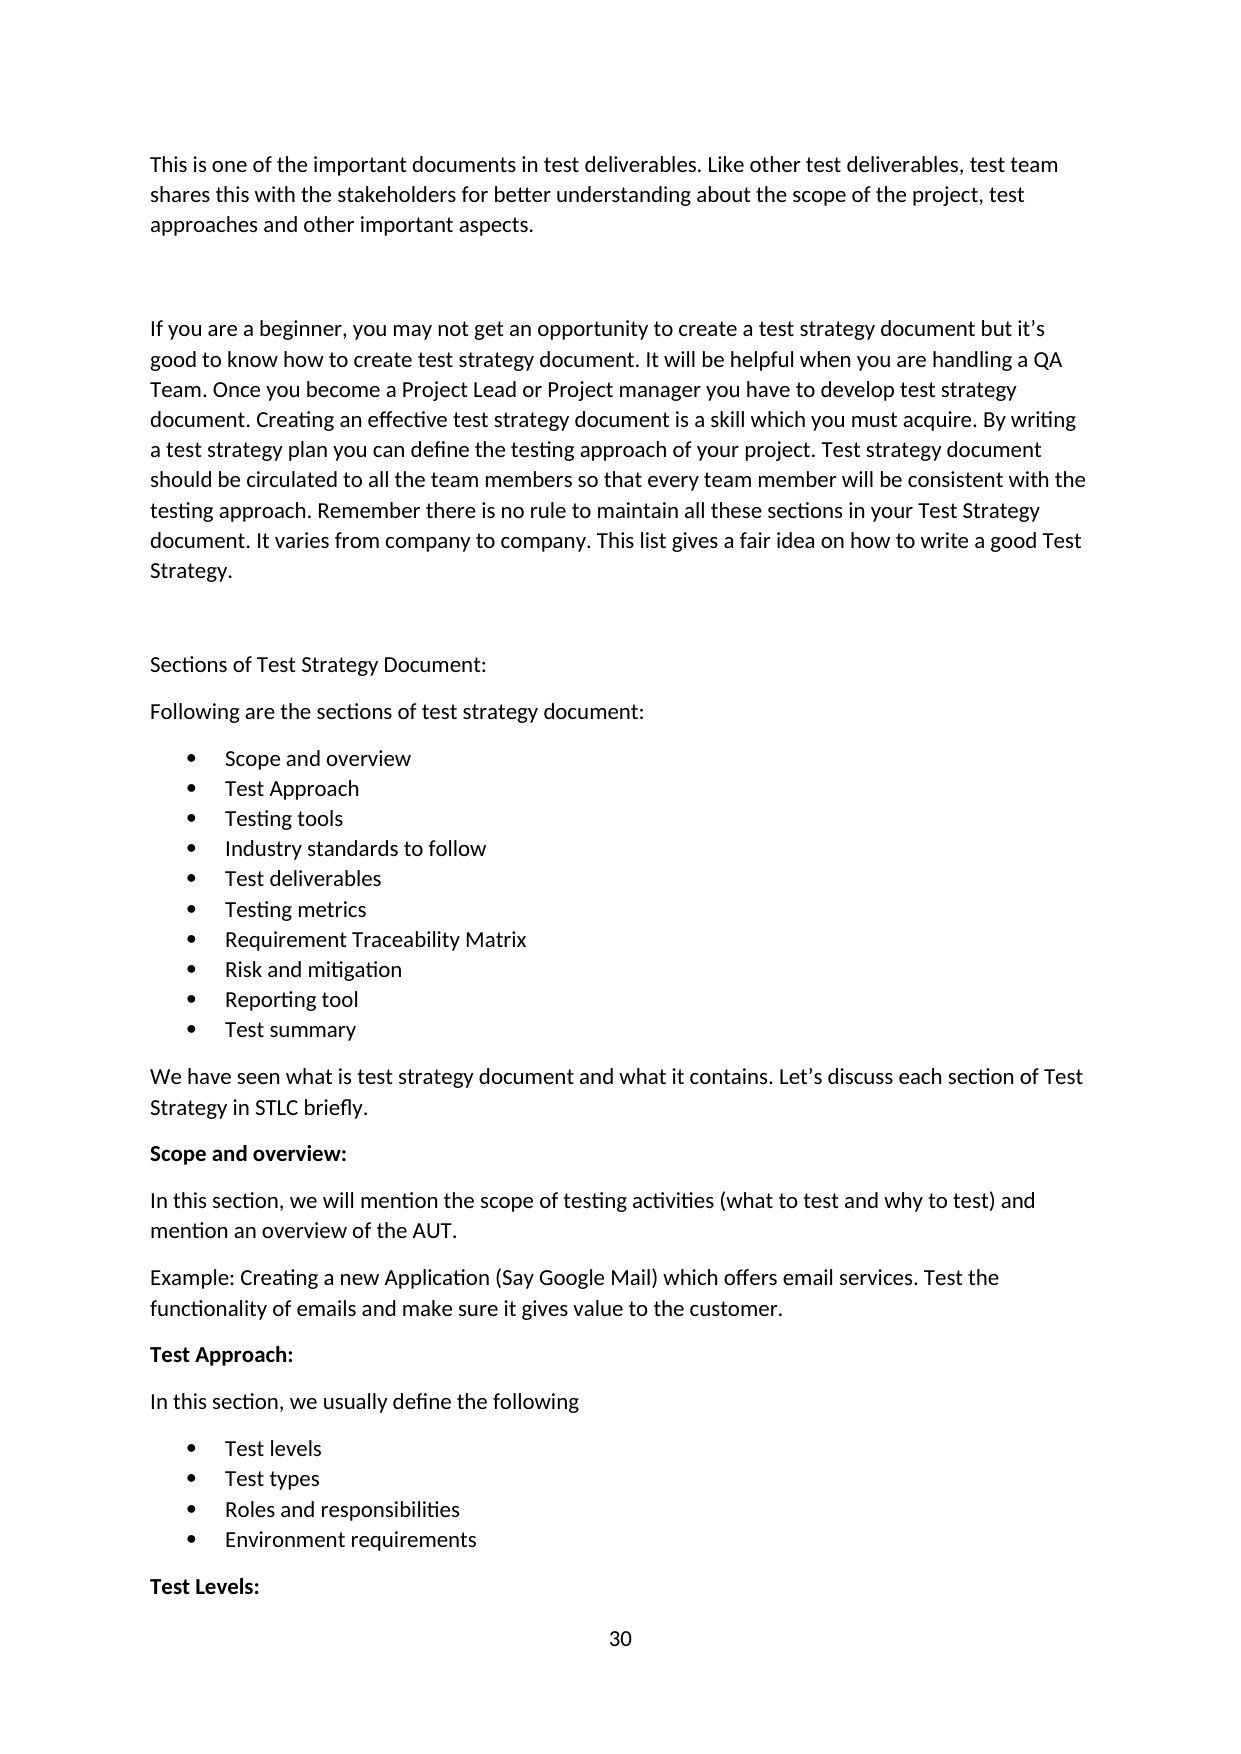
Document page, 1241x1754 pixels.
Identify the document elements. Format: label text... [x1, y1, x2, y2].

list Environment requirements [187, 1525, 1090, 1553]
list Roles and responsibilities [187, 1495, 1090, 1523]
text We have seen what is test strategy document and what it contains. Let’s discuss each section of Test Strategy in STLC briefly. [150, 1062, 1090, 1121]
list Scope and overview [187, 744, 1090, 772]
list Test types [187, 1464, 1090, 1493]
list Test summary [187, 1016, 1090, 1044]
text Example: Creating a new Application (Say Google Mail) which offers email services. Test the functionality of emails and make sure it gives value to the customer. [150, 1263, 1090, 1322]
text In this section, we usually define the following [150, 1387, 1090, 1416]
text Test Levels: [150, 1572, 1090, 1600]
text Following are the sections of test strategy document: [150, 697, 1090, 725]
list Test deliverables [187, 864, 1090, 893]
text Scope and overview: [150, 1139, 1090, 1168]
list Requirement Traceability Matrix [187, 925, 1090, 953]
text This is one of the important documents in test deliverables. Like other test deliverables, test team shares this with the stakeholders for better understanding about the scope of the project, test approaches and other important aspects. [150, 150, 1090, 238]
text Test Approach: [150, 1341, 1090, 1369]
list Test Approach [187, 774, 1090, 802]
list Industry standards to follow [187, 834, 1090, 862]
list Risk and mitigation [187, 955, 1090, 983]
list Testing metrics [187, 895, 1090, 923]
list Reporting tool [187, 985, 1090, 1013]
text In this section, we will mention the scope of testing activities (what to test and why to test) and mention an overview of the AUT. [150, 1186, 1090, 1245]
list Testing tools [187, 804, 1090, 832]
text If you are a beginner, you may not get an opportunity to create a test strategy document but it’s good to know how to create test strategy document. It will be helpful when you are handling a QA Team. Once you become a Project Lead or Project manager you have to develop test strategy document. Creating an effective test strategy document is a skill which you must acquire. By writing a test strategy plan you can define the testing approach of your project. Test strategy document should be circulated to all the team members so that every team member will be consistent with the testing approach. Remember there is no rule to maintain all these sections in your Test Strategy document. It varies from company to company. This list gives a fair idea on how to write a good Test Strategy. [150, 314, 1090, 584]
list Test levels [187, 1434, 1090, 1462]
text Sections of Test Strategy Document: [150, 650, 1090, 678]
